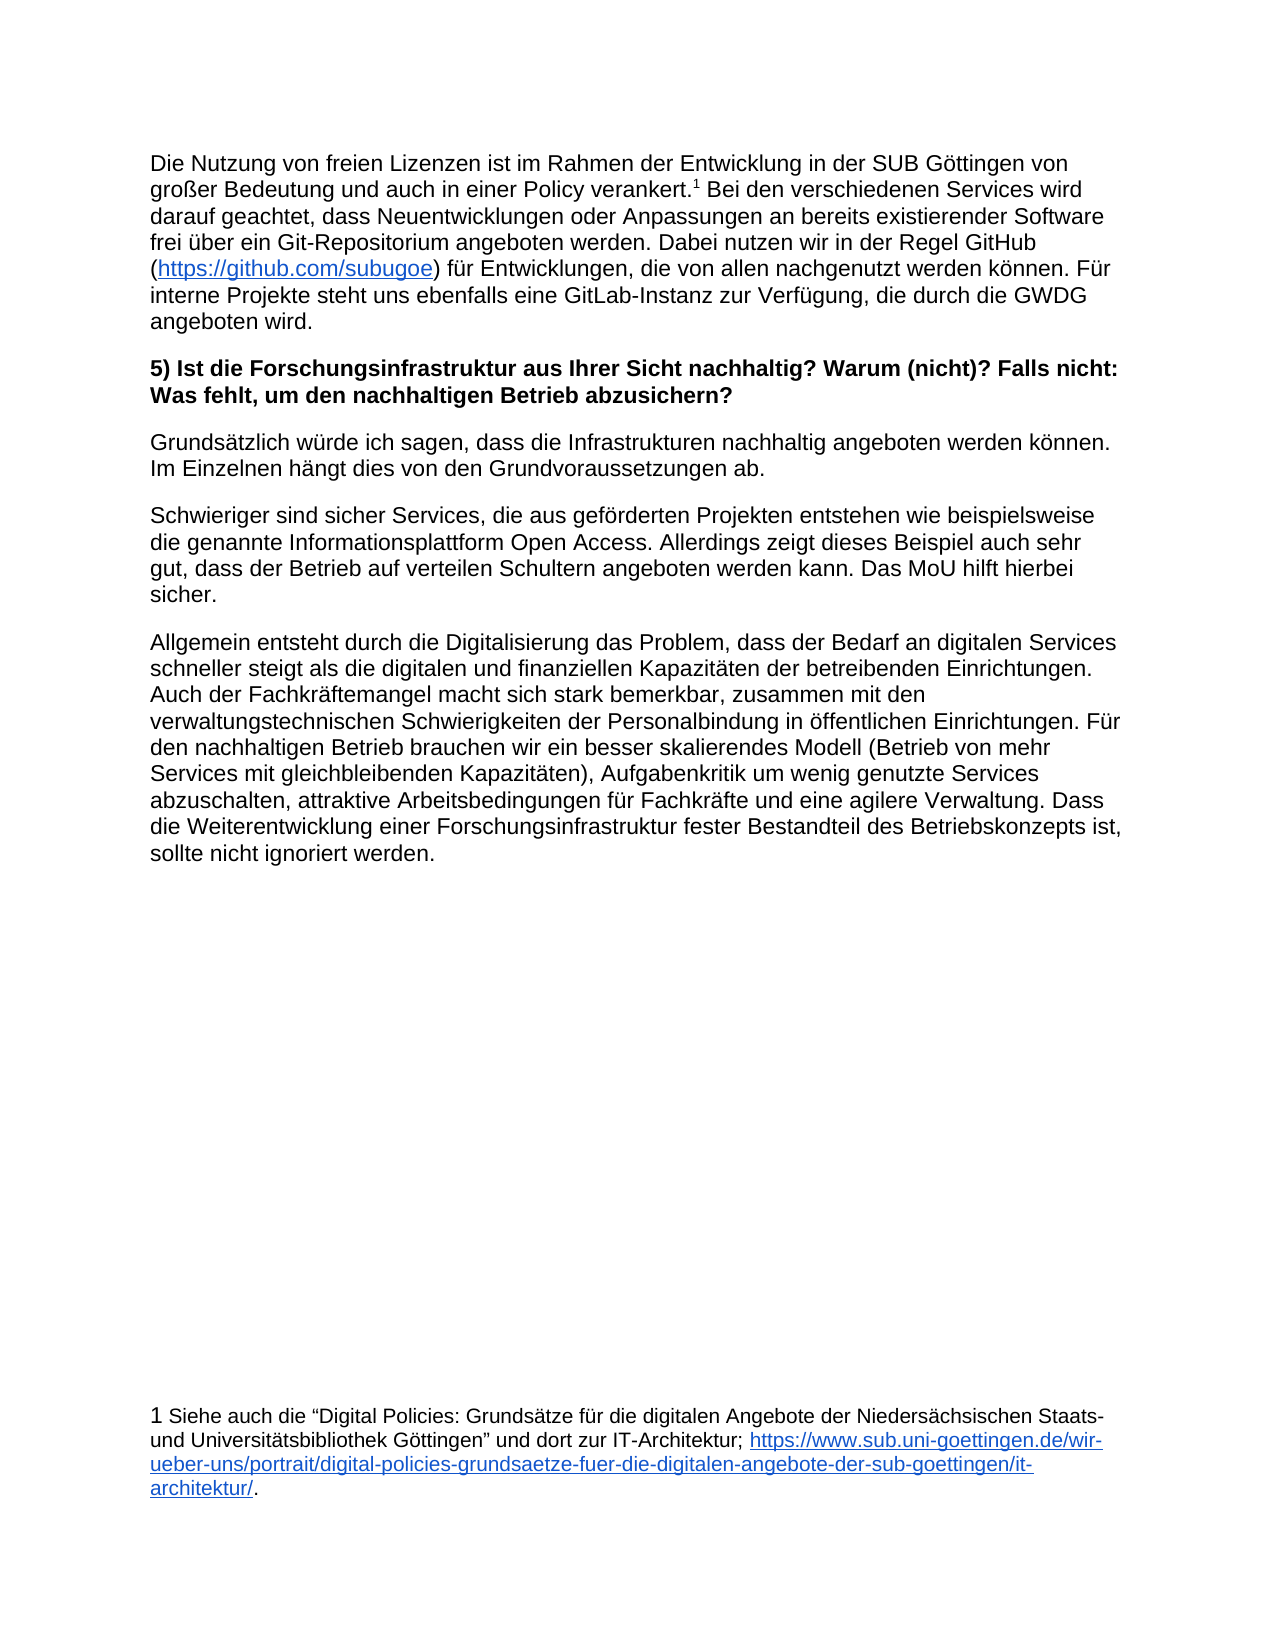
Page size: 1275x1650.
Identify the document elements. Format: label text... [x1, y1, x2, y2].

text Schwieriger sind sicher Services, die aus geförderten Projekten entstehen wie beispielsweise die genannte Informationsplattform Open Access. Allerdings zeigt dieses Beispiel auch sehr gut, dass der Betrieb auf verteilen Schultern angeboten werden kann. Das MoU hilft hierbei sicher. [150, 502, 1125, 608]
text Die Nutzung von freien Lizenzen ist im Rahmen der Entwicklung in der SUB Göttingen von großer Bedeutung und auch in einer Policy verankert. Bei den verschiedenen Services wird darauf geachtet, dass Neuentwicklungen oder Anpassungen an bereits existierender Software frei über ein Git-Repositorium angeboten werden. Dabei nutzen wir in der Regel GitHub (https://github.com/subugoe) für Entwicklungen, die von allen nachgenutzt werden können. Für interne Projekte steht uns ebenfalls eine GitLab-Instanz zur Verfügung, die durch die GWDG angeboten wird. [150, 150, 1125, 334]
text Grundsätzlich würde ich sagen, dass die Infrastrukturen nachhaltig angeboten werden können. Im Einzelnen hängt dies von den Grundvoraussetzungen ab. [150, 429, 1125, 482]
text 5) Ist die Forschungsinfrastruktur aus Ihrer Sicht nachhaltig? Warum (nicht)? Falls nicht: Was fehlt, um den nachhaltigen Betrieb abzusichern? [150, 355, 1125, 408]
text Allgemein entsteht durch die Digitalisierung das Problem, dass der Bedarf an digitalen Services schneller steigt als die digitalen und finanziellen Kapazitäten der betreibenden Einrichtungen. Auch der Fachkräftemangel macht sich stark bemerkbar, zusammen mit den verwaltungstechnischen Schwierigkeiten der Personalbindung in öffentlichen Einrichtungen. Für den nachhaltigen Betrieb brauchen wir ein besser skalierendes Modell (Betrieb von mehr Services mit gleichbleibenden Kapazitäten), Aufgabenkritik um wenig genutzte Services abzuschalten, attraktive Arbeitsbedingungen für Fachkräfte und eine agilere Verwaltung. Dass die Weiterentwicklung einer Forschungsinfrastruktur fester Bestandteil des Betriebskonzepts ist, sollte nicht ignoriert werden. [150, 629, 1125, 866]
